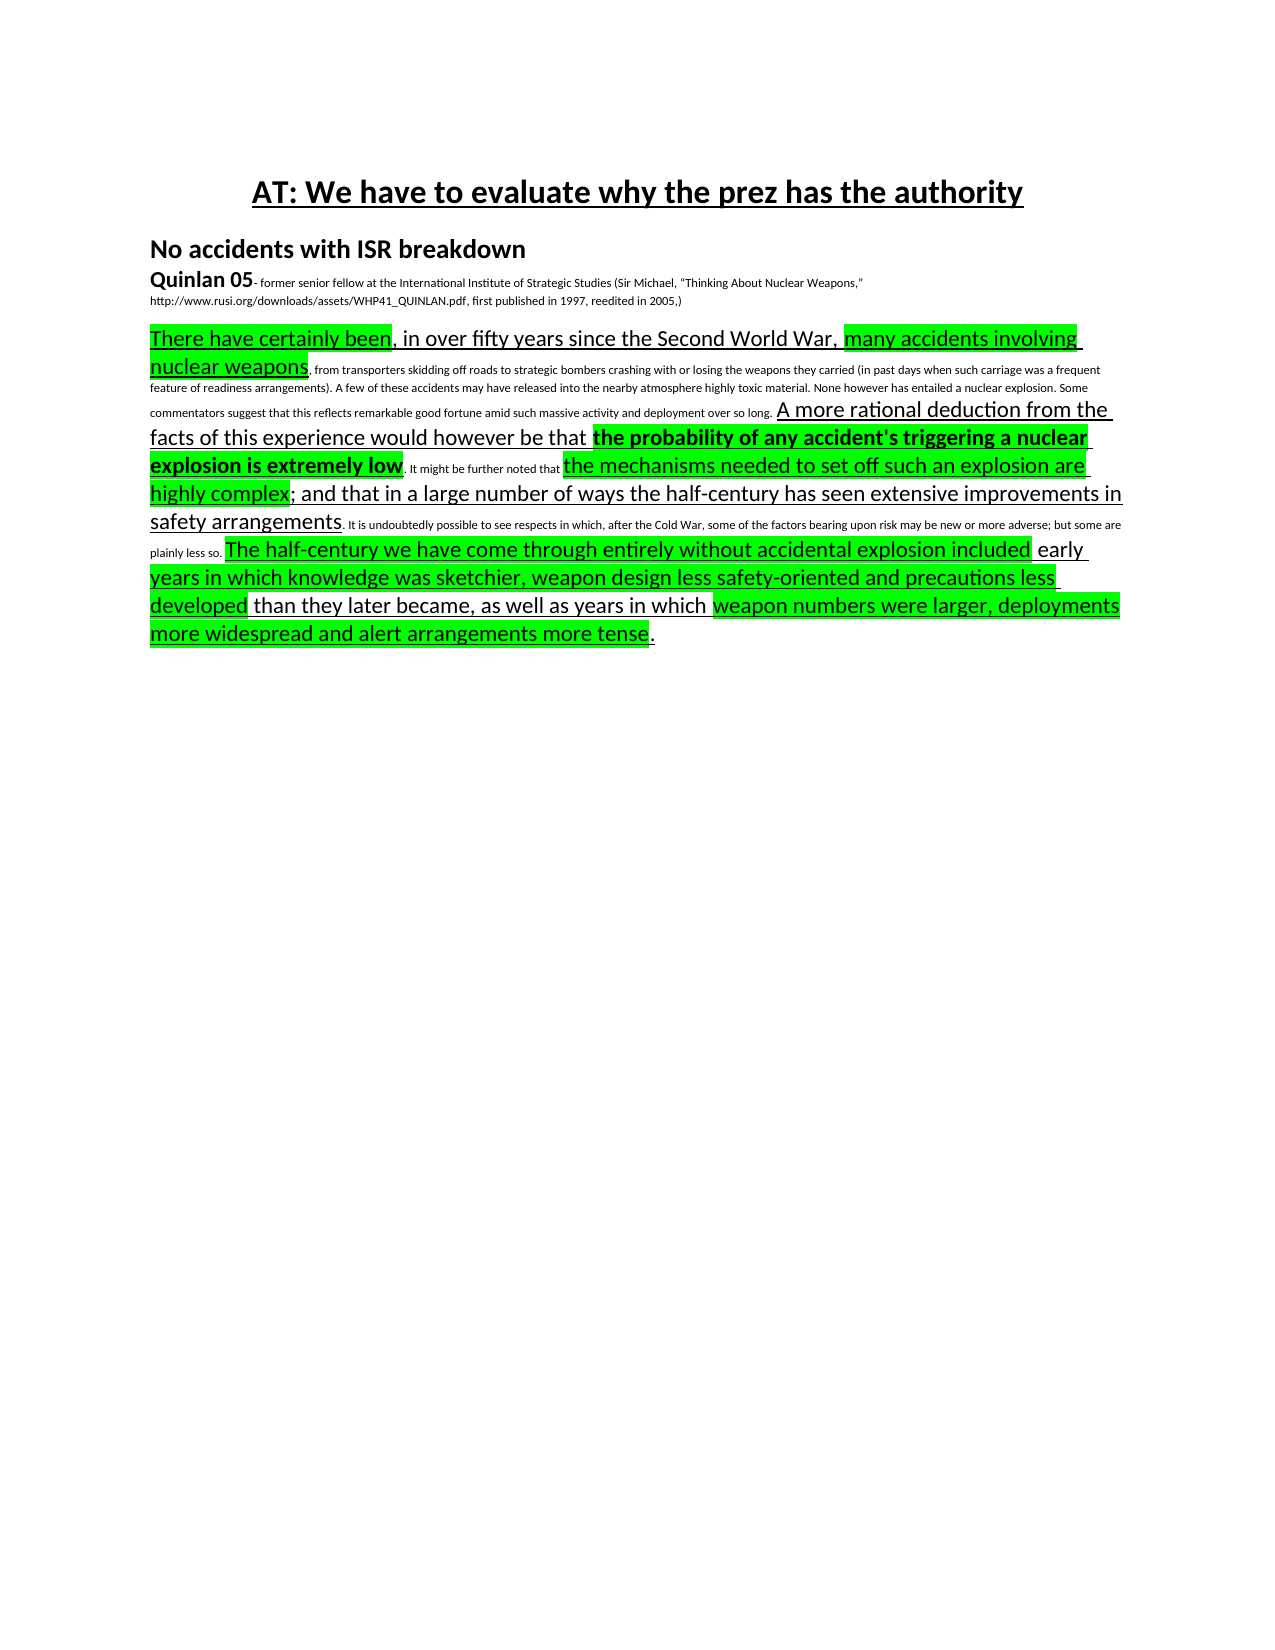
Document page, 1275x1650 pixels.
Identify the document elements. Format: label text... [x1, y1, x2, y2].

text There have certainly been, in over fifty years since the Second World War, many accidents involving nuclear weapons, from transporters skidding off roads to strategic bombers crashing with or losing the weapons they carried (in past days when such carriage was a frequent feature of readiness arrangements). A few of these accidents may have released into the nearby atmosphere highly toxic material. None however has entailed a nuclear explosion. Some commentators suggest that this reflects remarkable good fortune amid such massive activity and deployment over so long. A more rational deduction from the facts of this experience would however be that the probability of any accident's triggering a nuclear explosion is extremely low. It might be further noted that the mechanisms needed to set off such an explosion are highly complex; and that in a large number of ways the half-century has seen extensive improvements in safety arrangements. It is undoubtedly possible to see respects in which, after the Cold War, some of the factors bearing upon risk may be new or more adverse; but some are plainly less so. The half-century we have come through entirely without accidental explosion included early years in which knowledge was sketchier, weapon design less safety-oriented and precautions less developed than they later became, as well as years in which weapon numbers were larger, deployments more widespread and alert arrangements more tense. [150, 324, 1125, 648]
subtitle AT: We have to evaluate why the prez has the authority [150, 171, 1125, 212]
text Quinlan 05- former senior fellow at the International Institute of Strategic Studies (Sir Michael, “Thinking About Nuclear Weapons,” http://www.rusi.org/downloads/assets/WHP41_QUINLAN.pdf, first published in 1997, reedited in 2005,) [150, 265, 1125, 309]
subtitle No accidents with ISR breakdown [150, 232, 1125, 265]
